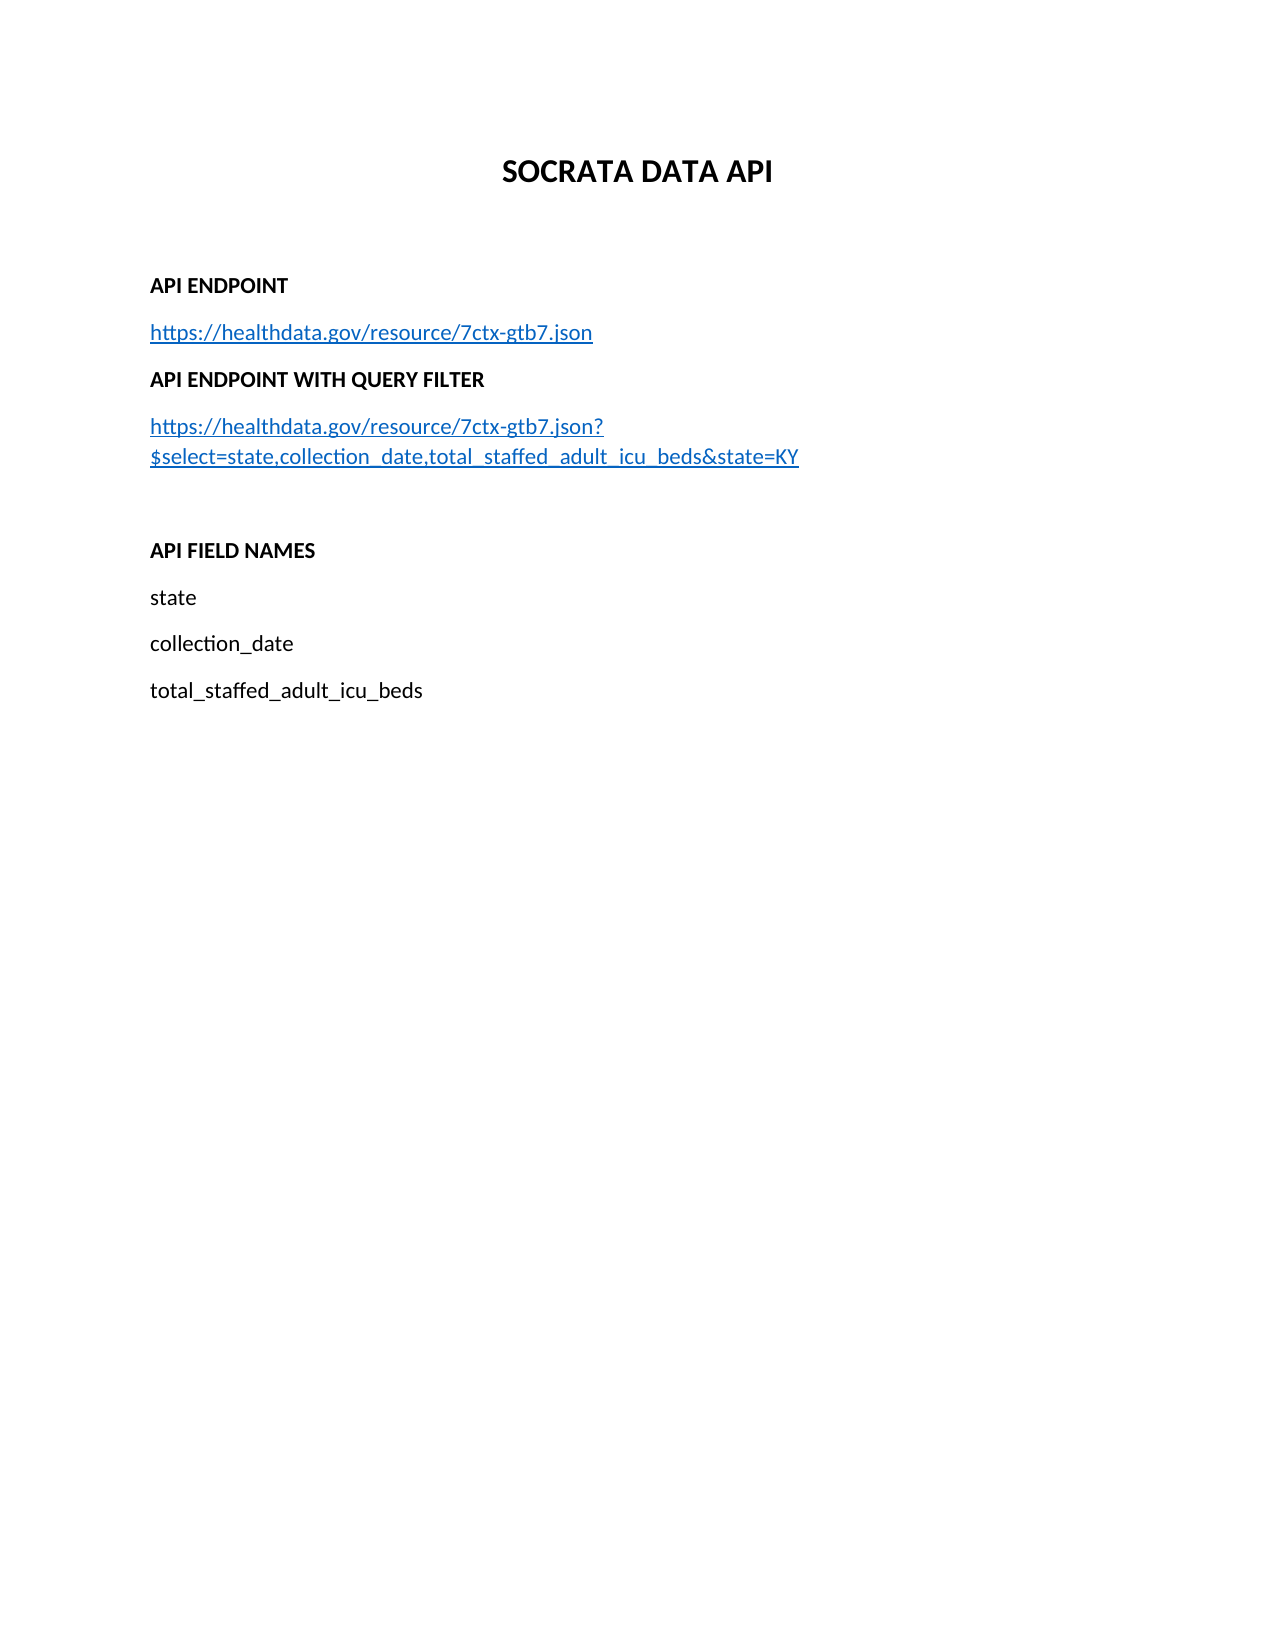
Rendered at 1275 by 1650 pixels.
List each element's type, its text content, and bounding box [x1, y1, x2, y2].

text API FIELD NAMES [150, 536, 1125, 564]
text https://healthdata.gov/resource/7ctx-gtb7.json [150, 318, 1125, 346]
text total_staffed_adult_icu_beds [150, 676, 1125, 704]
text state [150, 583, 1125, 611]
text collection_date [150, 629, 1125, 658]
text https://healthdata.gov/resource/7ctx-gtb7.json?$select=state,collection_date,total_staffed_adult_icu_beds&state=KY [150, 412, 1125, 470]
text API ENDPOINT WITH QUERY FILTER [150, 365, 1125, 393]
text SOCRATA DATA API [150, 150, 1125, 191]
text API ENDPOINT [150, 271, 1125, 299]
